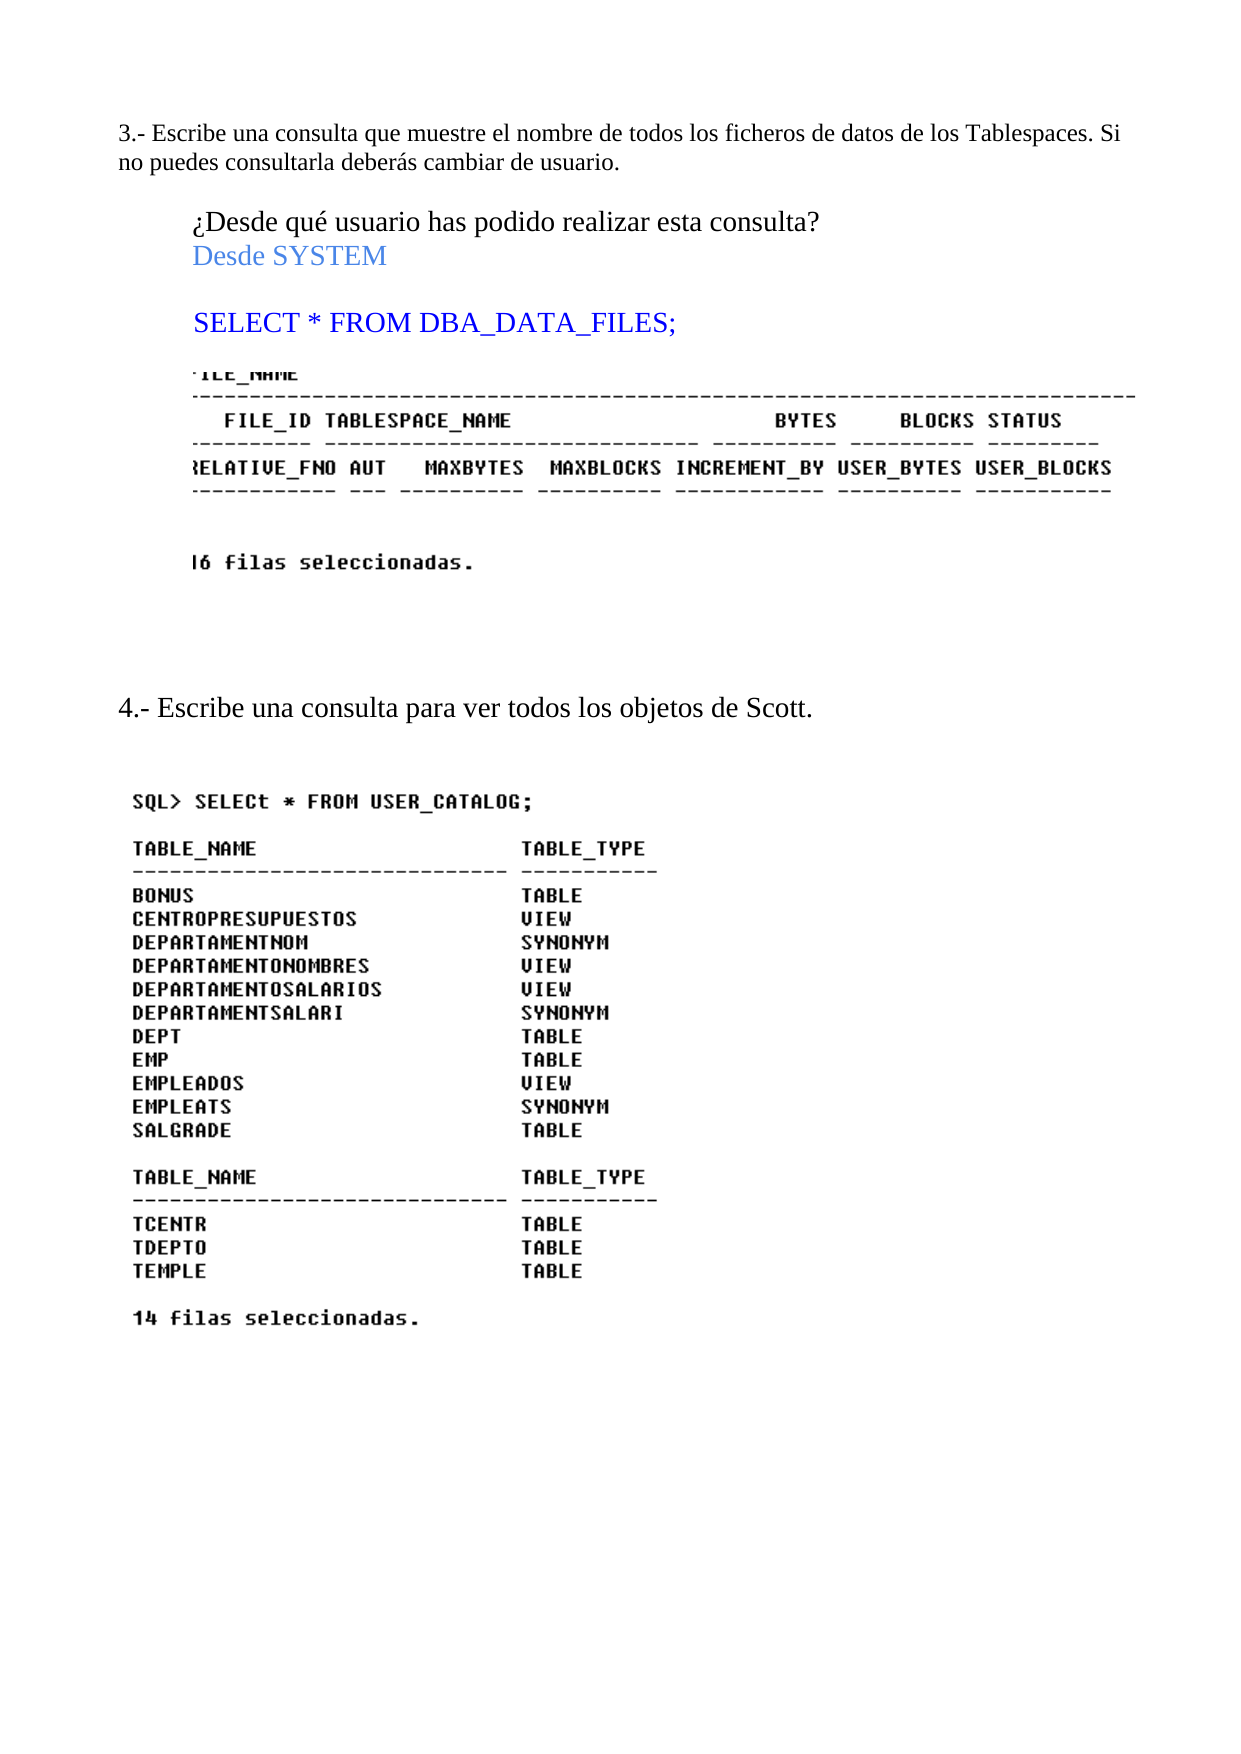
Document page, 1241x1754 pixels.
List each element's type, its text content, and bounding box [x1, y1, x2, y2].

text Desde SYSTEM [192, 238, 1122, 271]
text ¿Desde qué usuario has podido realizar esta consulta? [192, 204, 1122, 238]
picture [193, 372, 1136, 590]
text 4.- Escribe una consulta para ver todos los objetos de Scott. [118, 690, 1122, 723]
text SELECT * FROM DBA_DATA_FILES; [118, 305, 1122, 338]
picture [132, 790, 668, 1333]
text 3.- Escribe una consulta que muestre el nombre de todos los ficheros de datos de los Tablespaces. Si no puedes consultarla deberás cambiar de usuario. [118, 118, 1122, 176]
